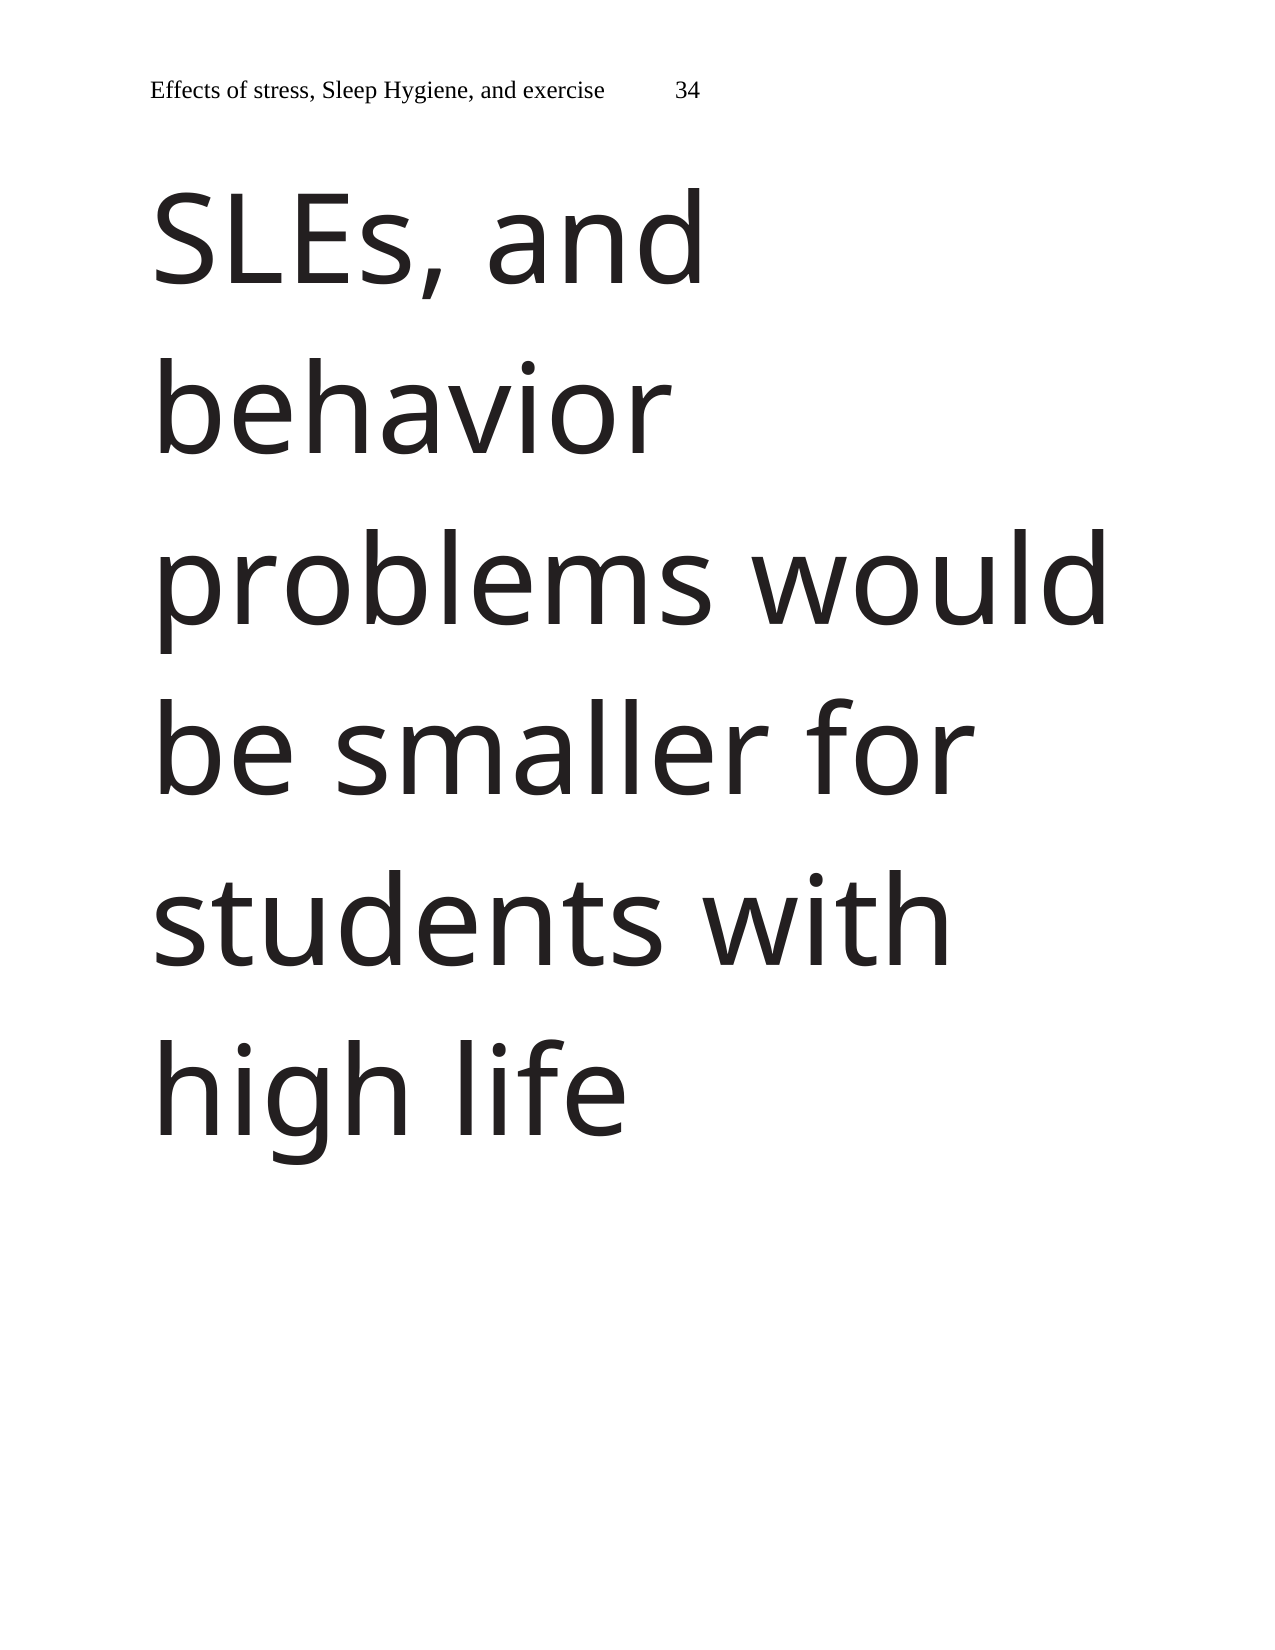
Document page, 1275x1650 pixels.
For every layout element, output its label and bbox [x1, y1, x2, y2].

text [150, 150, 1125, 1172]
